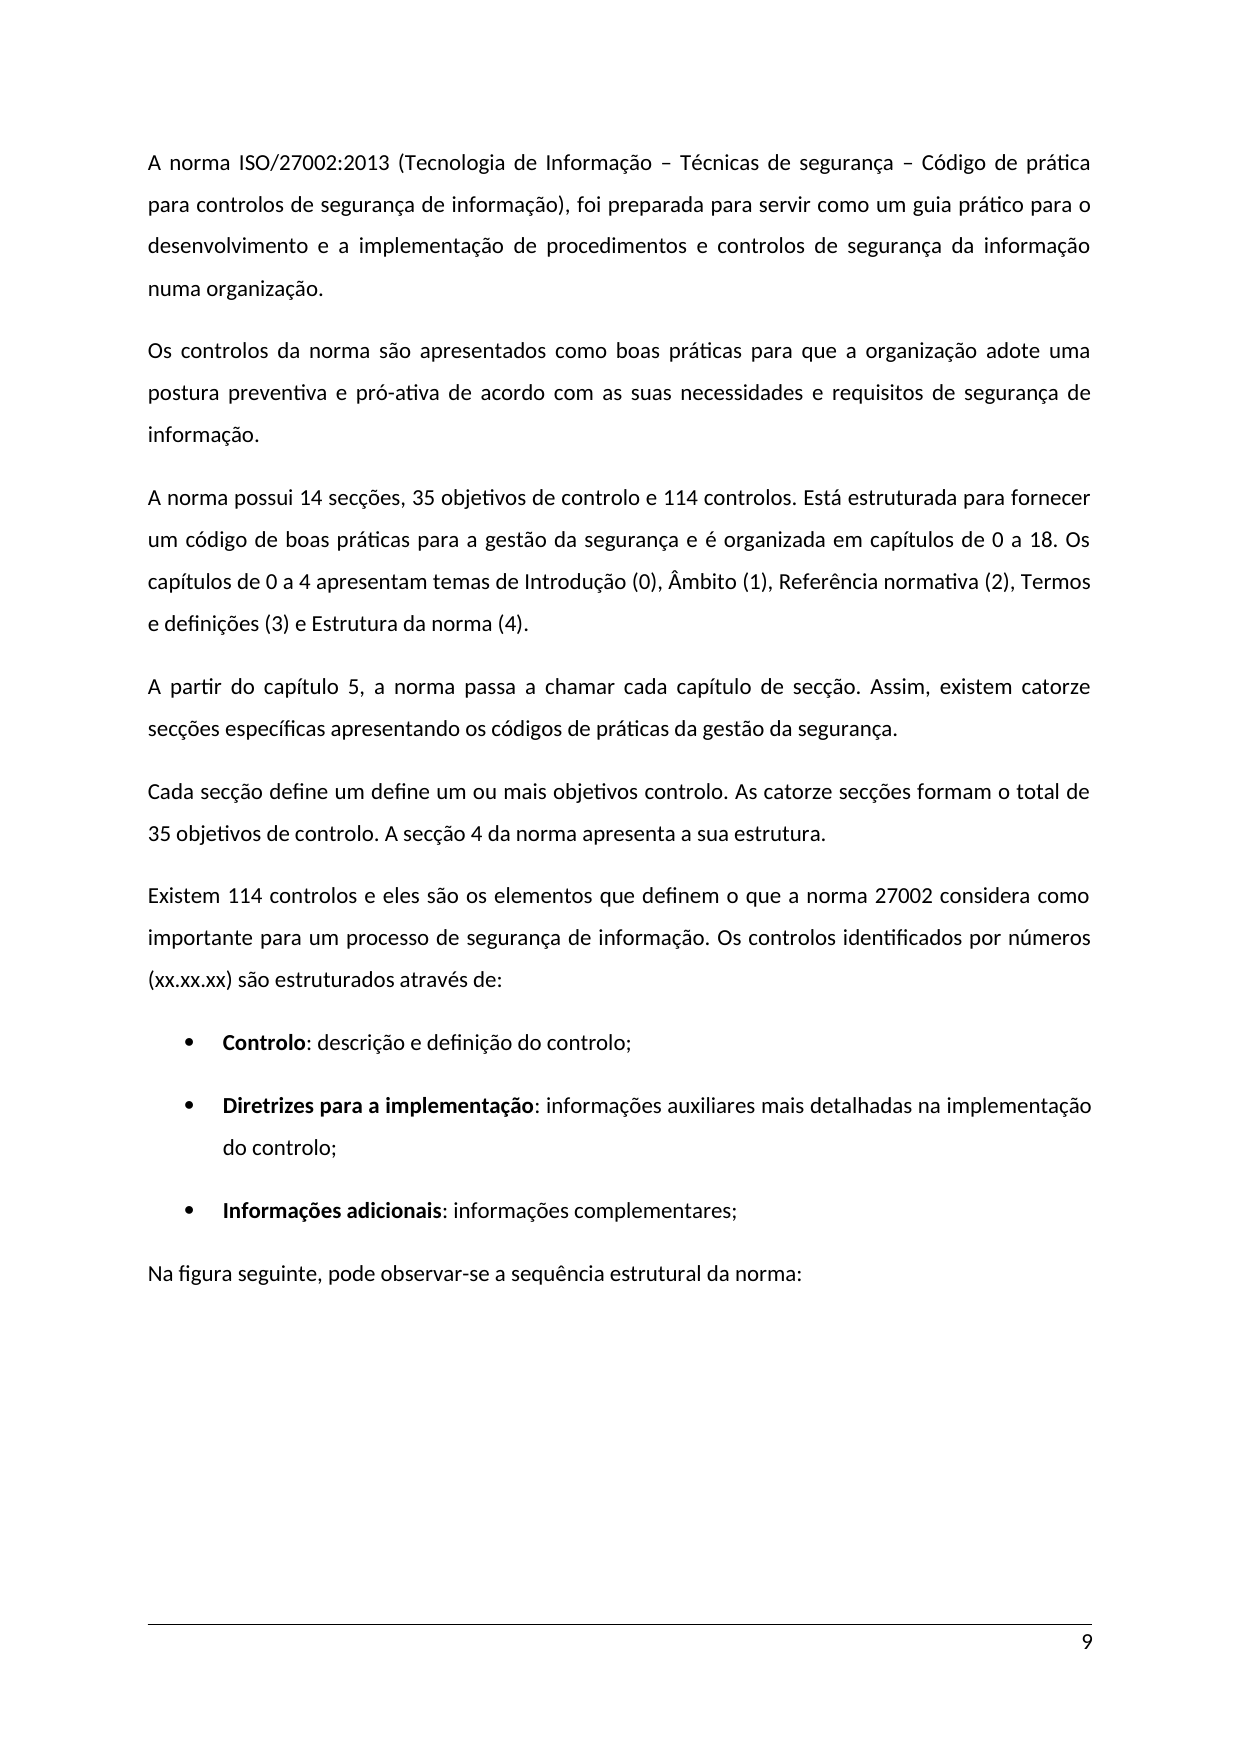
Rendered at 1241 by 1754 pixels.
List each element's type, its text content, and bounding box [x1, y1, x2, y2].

text A partir do capítulo 5, a norma passa a chamar cada capítulo de secção. Assim, existem catorze secções específicas apresentando os códigos de práticas da gestão da segurança. [148, 672, 1092, 742]
list Diretrizes para a implementação: informações auxiliares mais detalhadas na implementação do controlo; [185, 1091, 1092, 1161]
text Na figura seguinte, pode observar-se a sequência estrutural da norma: [148, 1259, 1092, 1287]
text A norma ISO/27002:2013 (Tecnologia de Informação – Técnicas de segurança – Código de prática para controlos de segurança de informação), foi preparada para servir como um guia prático para o desenvolvimento e a implementação de procedimentos e controlos de segurança da informação numa organização. [148, 148, 1092, 302]
text Existem 114 controlos e eles são os elementos que definem o que a norma 27002 considera como importante para um processo de segurança de informação. Os controlos identificados por números (xx.xx.xx) são estruturados através de: [148, 882, 1092, 993]
text Cada secção define um define um ou mais objetivos controlo. As catorze secções formam o total de 35 objetivos de controlo. A secção 4 da norma apresenta a sua estrutura. [148, 777, 1092, 847]
text Os controlos da norma são apresentados como boas práticas para que a organização adote uma postura preventiva e pró-ativa de acordo com as suas necessidades e requisitos de segurança de informação. [148, 336, 1092, 448]
text A norma possui 14 secções, 35 objetivos de controlo e 114 controlos. Está estruturada para fornecer um código de boas práticas para a gestão da segurança e é organizada em capítulos de 0 a 18. Os capítulos de 0 a 4 apresentam temas de Introdução (0), Âmbito (1), Referência normativa (2), Termos e definições (3) e Estrutura da norma (4). [148, 483, 1092, 637]
list Controlo: descrição e definição do controlo; [185, 1028, 1092, 1056]
list Informações adicionais: informações complementares; [185, 1196, 1092, 1224]
